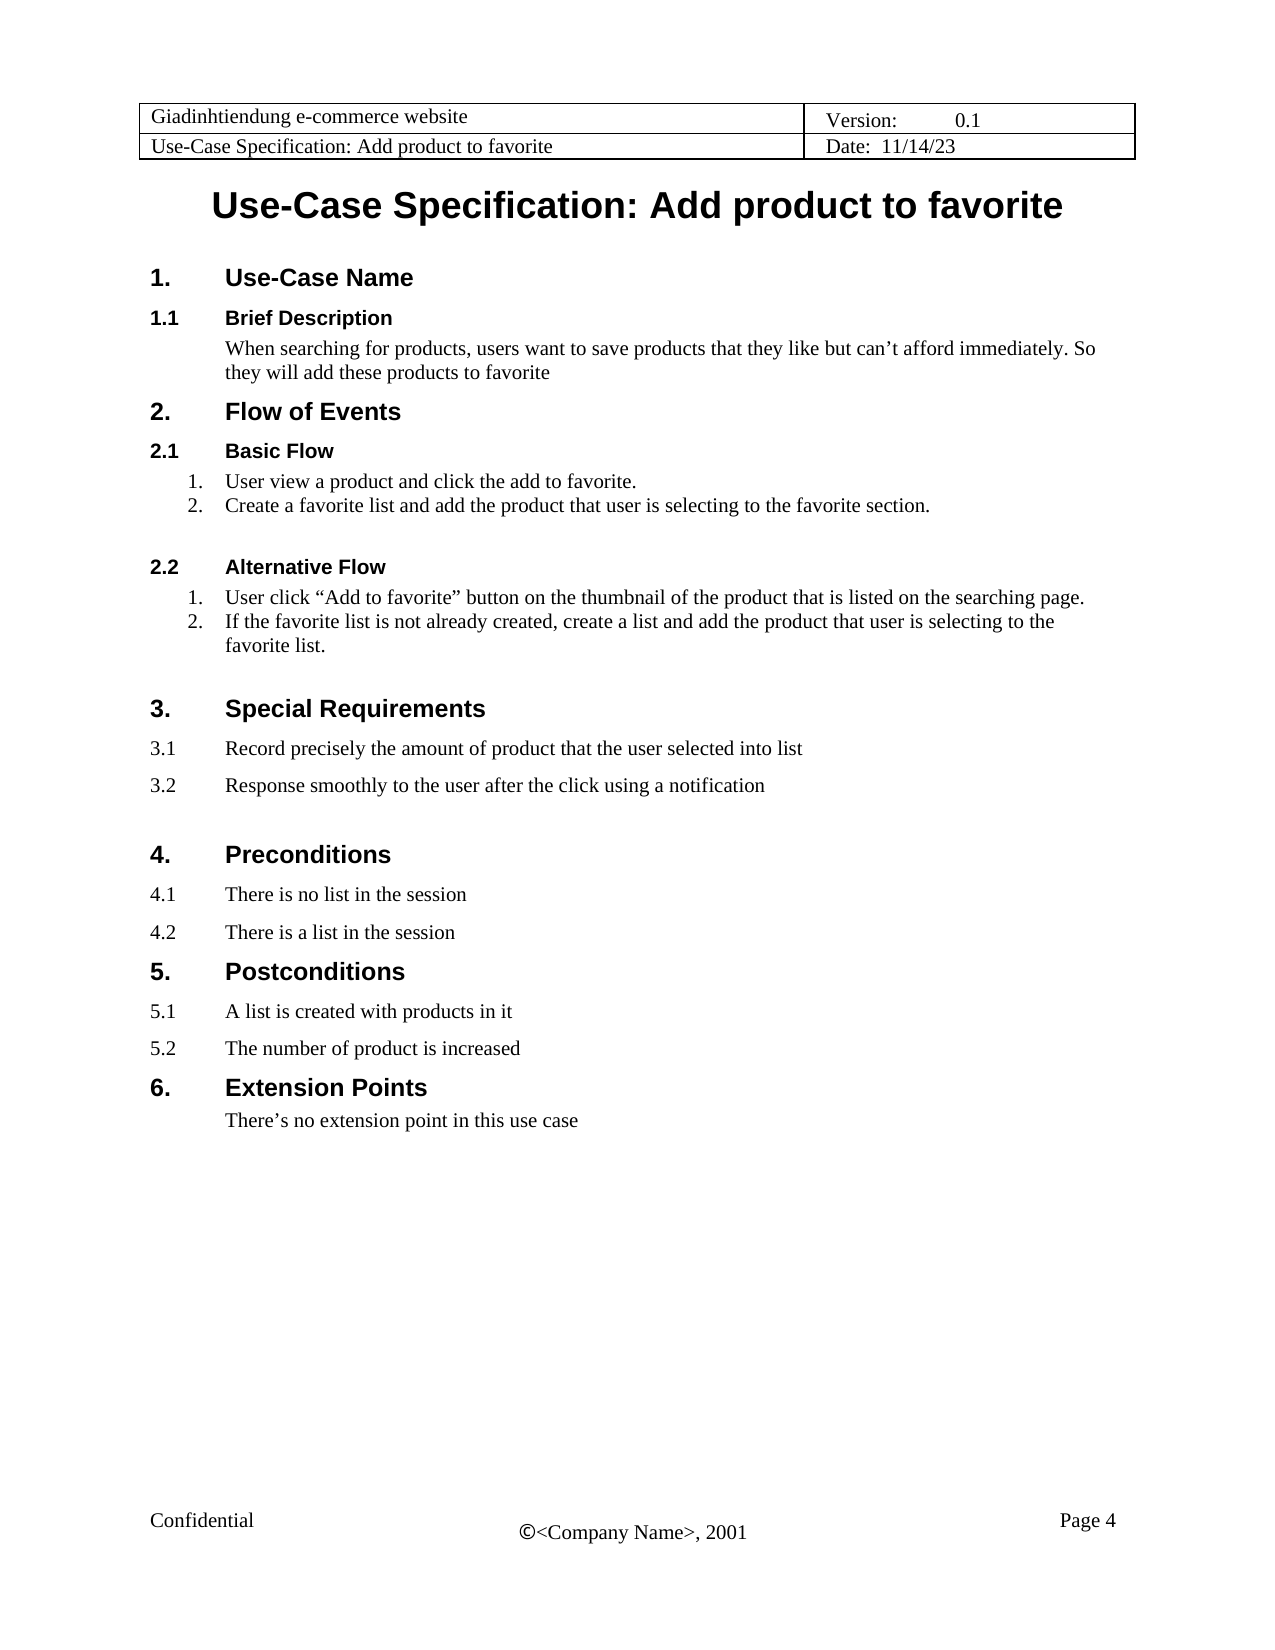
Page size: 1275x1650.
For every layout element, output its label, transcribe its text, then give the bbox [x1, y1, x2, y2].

subtitle Preconditions [150, 840, 1125, 869]
subtitle Use-Case Name [150, 263, 1125, 292]
subtitle Special Requirements [150, 694, 1125, 722]
subtitle There is a list in the session [150, 919, 1125, 944]
subtitle Response smoothly to the user after the click using a notification [150, 772, 1125, 797]
list If the favorite list is not already created, create a list and add the product that user is selecting to the favorite list. [187, 609, 1125, 657]
subtitle Flow of Events [150, 396, 1125, 425]
subtitle Brief Description [150, 304, 1125, 329]
subtitle Extension Points [150, 1073, 1125, 1101]
subtitle There is no list in the session [150, 881, 1125, 906]
subtitle The number of product is increased [150, 1035, 1125, 1060]
subtitle Alternative Flow [150, 554, 1125, 579]
subtitle Record precisely the amount of product that the user selected into list [150, 735, 1125, 760]
list User view a product and click the add to favorite. [187, 469, 1125, 493]
list Create a favorite list and add the product that user is selecting to the favorite section. [187, 493, 1125, 517]
subtitle A list is created with products in it [150, 998, 1125, 1023]
subtitle Postconditions [150, 956, 1125, 985]
text There’s no extension point in this use case [225, 1108, 1125, 1132]
text When searching for products, users want to save products that they like but can’t afford immediately. So they will add these products to favorite [225, 336, 1125, 384]
title Use-Case Specification: Add product to favorite [150, 184, 1125, 227]
list User click “Add to favorite” button on the thumbnail of the product that is listed on the searching page. [187, 585, 1125, 609]
subtitle Basic Flow [150, 438, 1125, 463]
